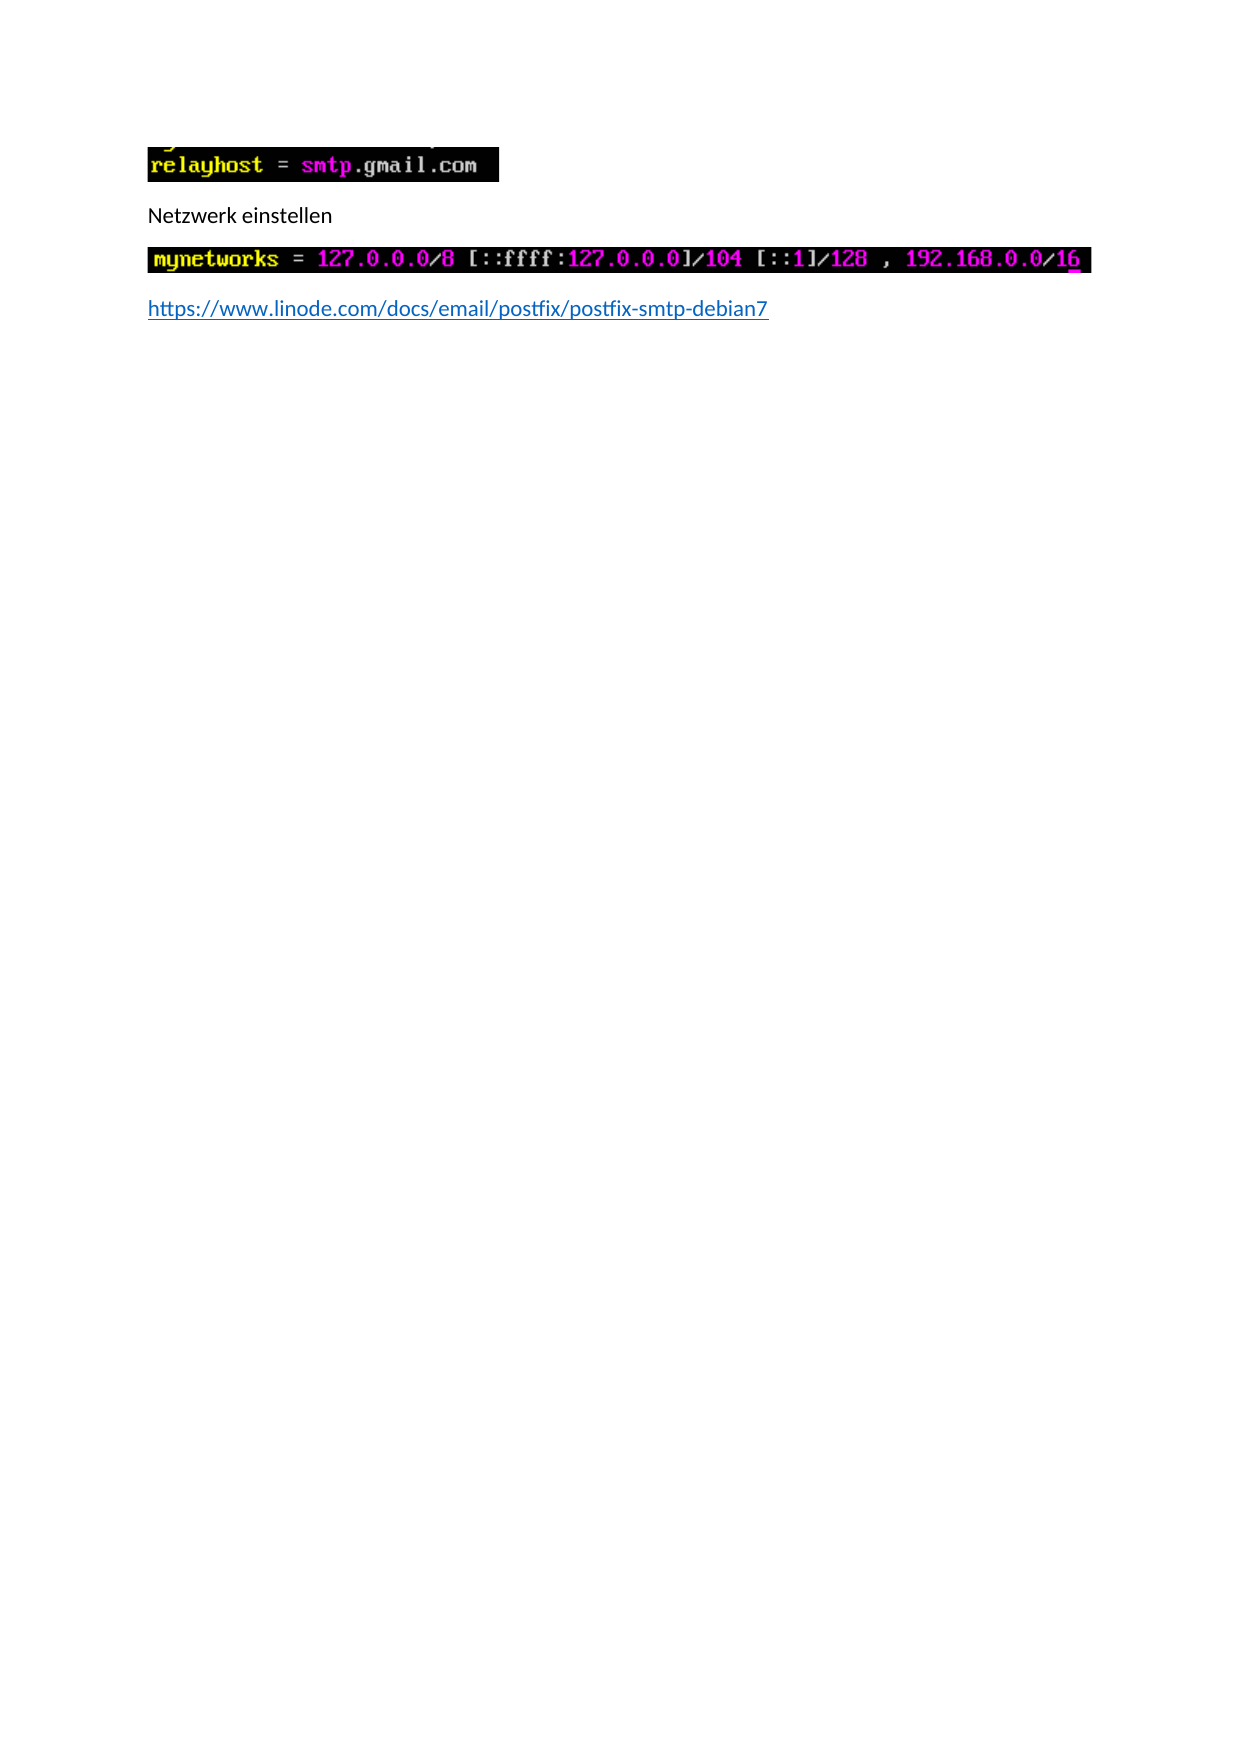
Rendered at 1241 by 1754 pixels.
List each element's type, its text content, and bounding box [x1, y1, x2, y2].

text https://www.linode.com/docs/email/postfix/postfix-smtp-debian7 [148, 294, 1093, 323]
picture [147, 147, 500, 182]
picture [147, 247, 1092, 273]
text Netzwerk einstellen [148, 201, 1093, 229]
